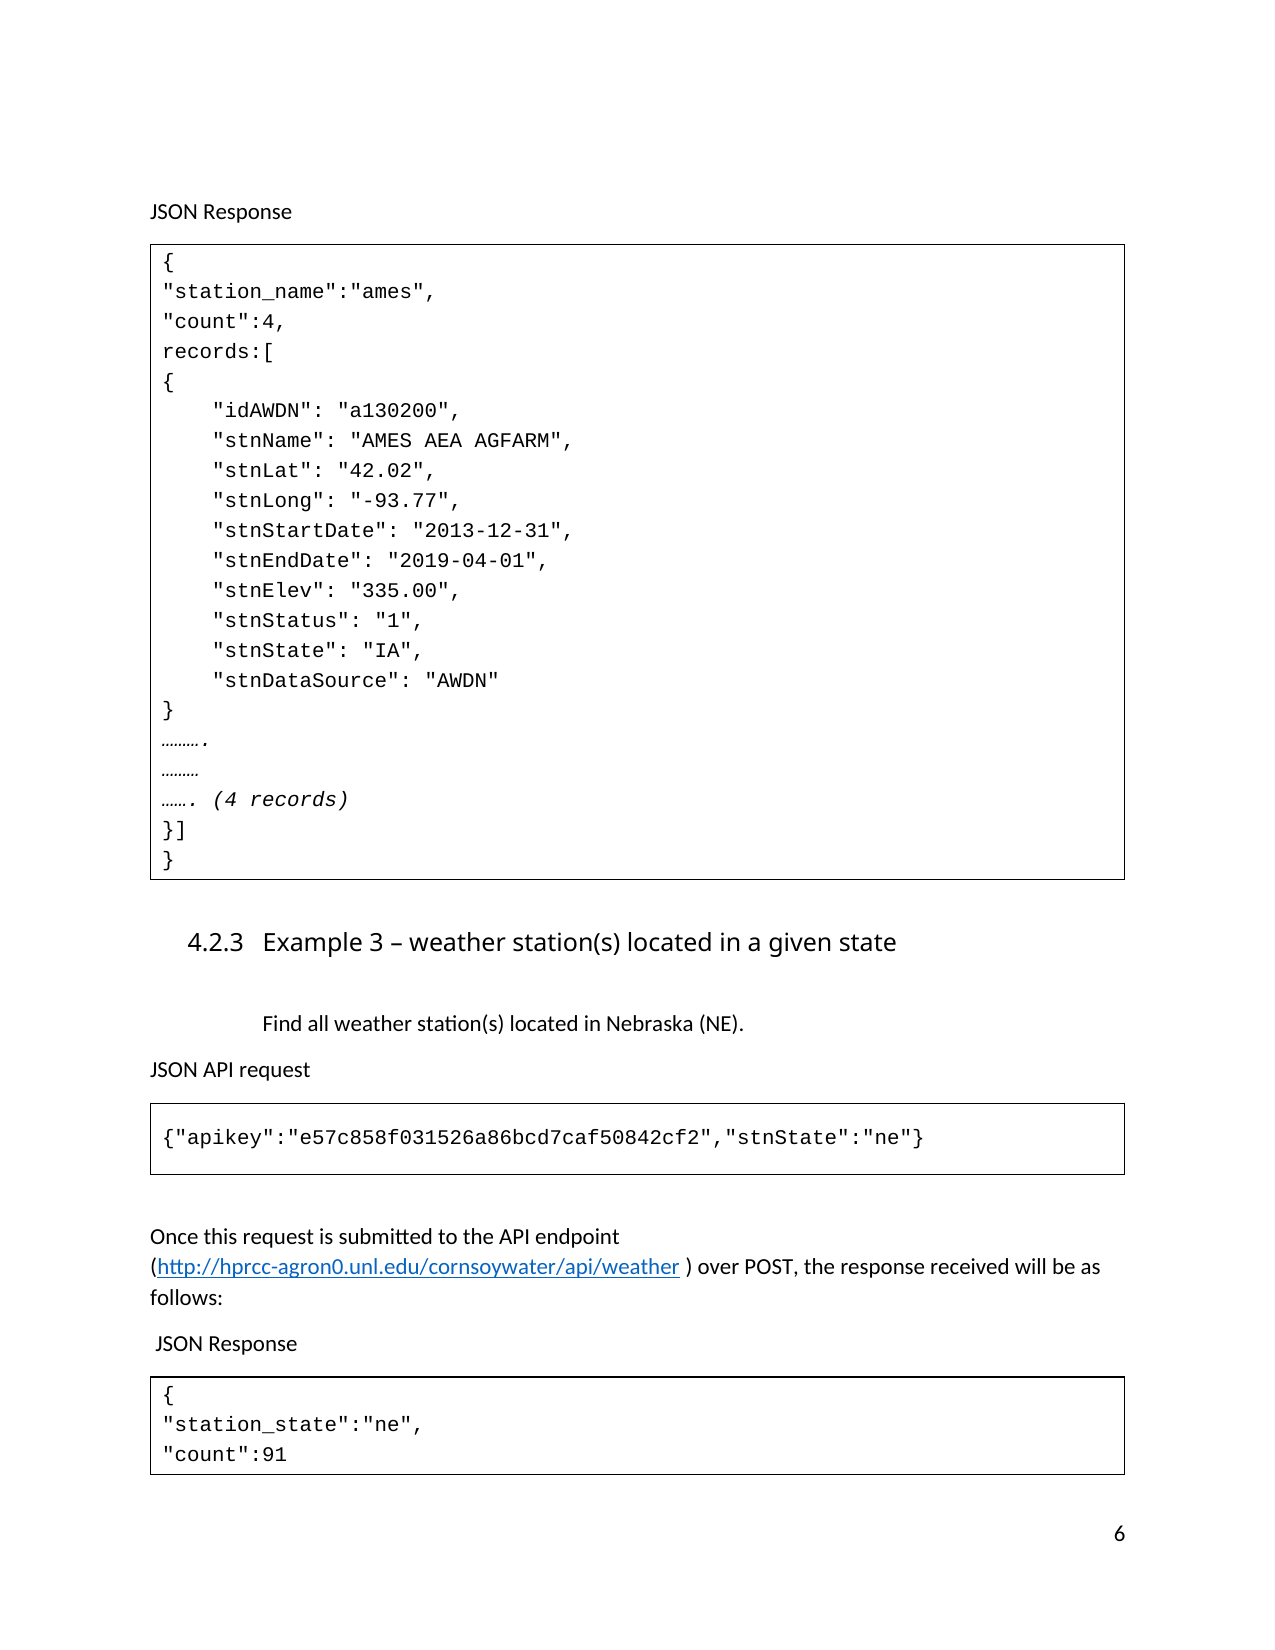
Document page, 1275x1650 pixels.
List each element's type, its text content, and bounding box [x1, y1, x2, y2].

text Once this request is submitted to the API endpoint (http://hprcc-agron0.unl.edu/cornsoywater/api/weather ) over POST, the response received will be as follows: [150, 1222, 1125, 1311]
table_header {"apikey":"e57c858f031526a86bcd7caf50842cf2","stnState":"ne"} [151, 1104, 1124, 1174]
text Find all weather station(s) located in Nebraska (NE). [187, 1009, 1125, 1037]
subtitle Example 3 – weather station(s) located in a given state [187, 925, 1125, 959]
text JSON Response [150, 197, 1125, 225]
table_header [151, 1378, 1124, 1473]
table_header { "station_name":"ames", "count":4, records:[ { "idAWDN": "a130200", "stnName": "AMES AEA AGFARM", "stnLat": "42.02", "stnLong": "-93.77", "stnStartDate": "2013-12-31", "stnEndDate": "2019-04-01", "stnElev": "335.00", "stnStatus": "1", "stnState": "IA", "stnDataSource": "AWDN" } ………. ……… ……. (4 records) }] } [151, 245, 1124, 879]
text JSON Response [150, 1329, 1125, 1358]
text JSON API request [150, 1056, 1125, 1083]
